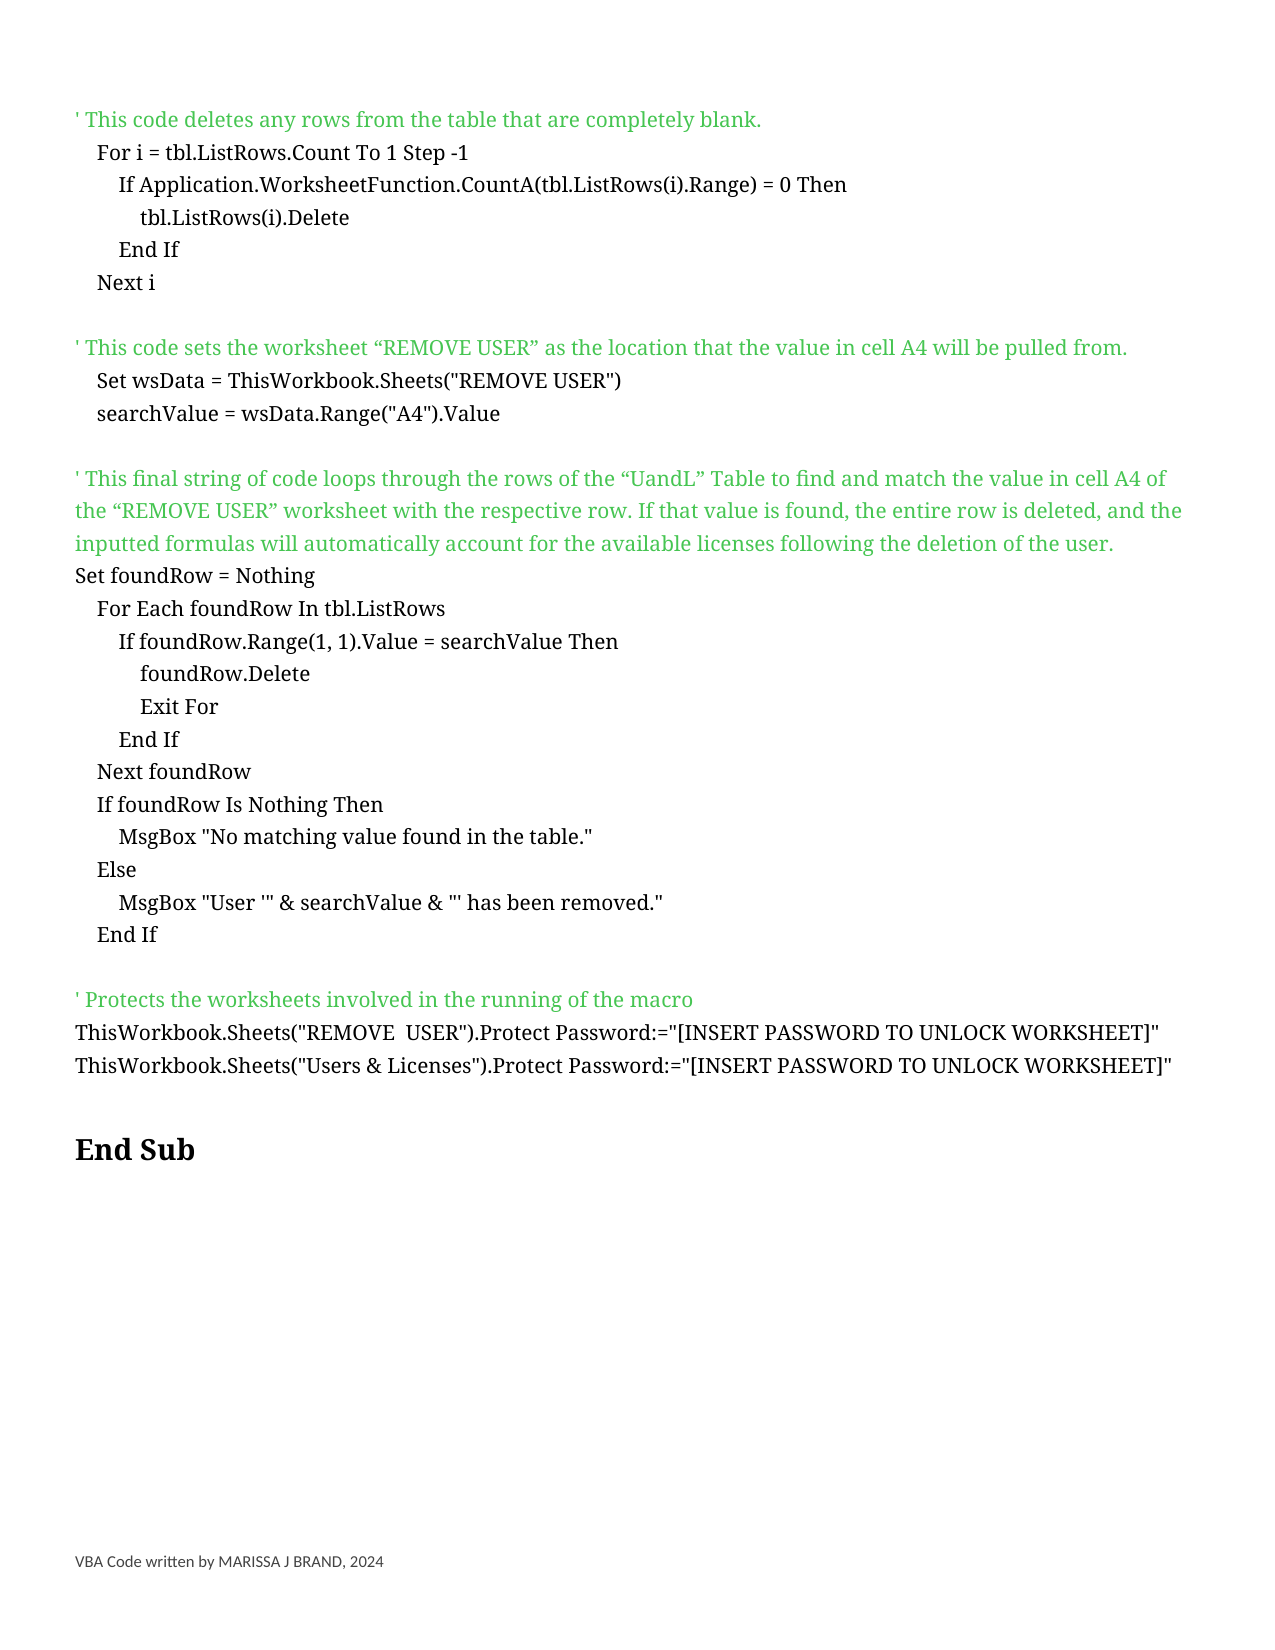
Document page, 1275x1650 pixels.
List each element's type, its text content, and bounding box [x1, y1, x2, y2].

text If foundRow.Range(1, 1).Value = searchValue Then [75, 627, 1200, 655]
text Exit For [75, 692, 1200, 721]
text MsgBox "User '" & searchValue & "' has been removed." [75, 888, 1200, 916]
text ThisWorkbook.Sheets("Users & Licenses").Protect Password:="[INSERT PASSWORD TO UNLOCK WORKSHEET]" [75, 1051, 1200, 1079]
text End Sub [75, 1129, 1200, 1169]
text Else [75, 855, 1200, 883]
text foundRow.Delete [75, 659, 1200, 688]
text End If [75, 725, 1200, 753]
text ' This code deletes any rows from the table that are completely blank. [75, 105, 1200, 134]
text End If [75, 236, 1200, 264]
text Set foundRow = Nothing [75, 562, 1200, 590]
text ' Protects the worksheets involved in the running of the macro [75, 986, 1200, 1014]
text Next i [75, 268, 1200, 297]
text If Application.WorksheetFunction.CountA(tbl.ListRows(i).Range) = 0 Then [75, 170, 1200, 199]
text ThisWorkbook.Sheets("REMOVE USER").Protect Password:="[INSERT PASSWORD TO UNLOCK WORKSHEET]" [75, 1018, 1200, 1047]
text MsgBox "No matching value found in the table." [75, 822, 1200, 851]
text ' This final string of code loops through the rows of the “UandL” Table to find and match the value in cell A4 of the “REMOVE USER” worksheet with the respective row. If that value is found, the entire row is deleted, and the inputted formulas will automatically account for the available licenses following the deletion of the user. [75, 464, 1200, 557]
text Set wsData = ThisWorkbook.Sheets("REMOVE USER") [75, 366, 1200, 394]
text ' This code sets the worksheet “REMOVE USER” as the location that the value in cell A4 will be pulled from. [75, 333, 1200, 362]
text Next foundRow [75, 757, 1200, 786]
text tbl.ListRows(i).Delete [75, 203, 1200, 231]
text End If [75, 920, 1200, 949]
text For i = tbl.ListRows.Count To 1 Step -1 [75, 138, 1200, 166]
text searchValue = wsData.Range("A4").Value [75, 399, 1200, 427]
text For Each foundRow In tbl.ListRows [75, 594, 1200, 623]
text If foundRow Is Nothing Then [75, 790, 1200, 818]
